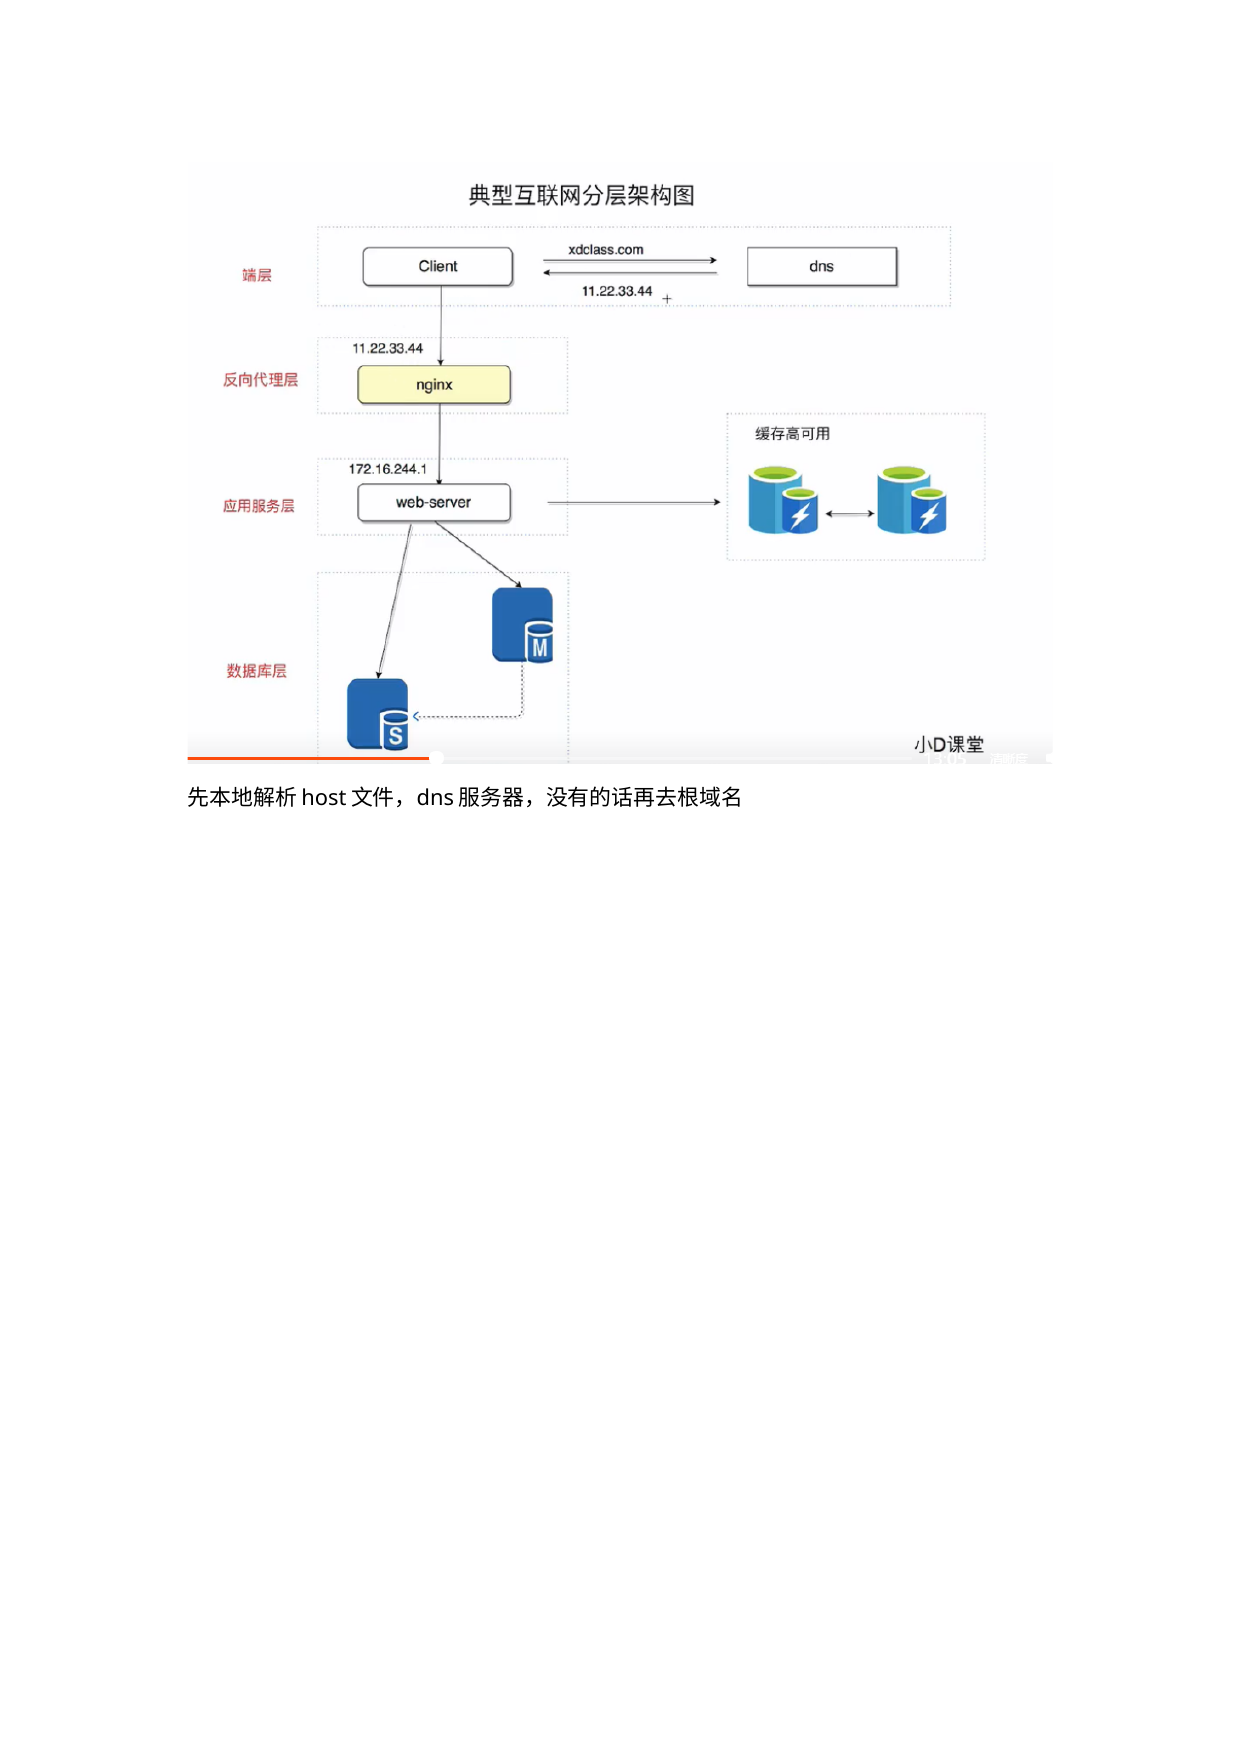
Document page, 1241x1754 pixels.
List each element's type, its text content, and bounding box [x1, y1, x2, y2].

picture [187, 162, 1053, 764]
text 先本地解析host文件，dns服务器，没有的话再去根域名 [187, 779, 1053, 812]
